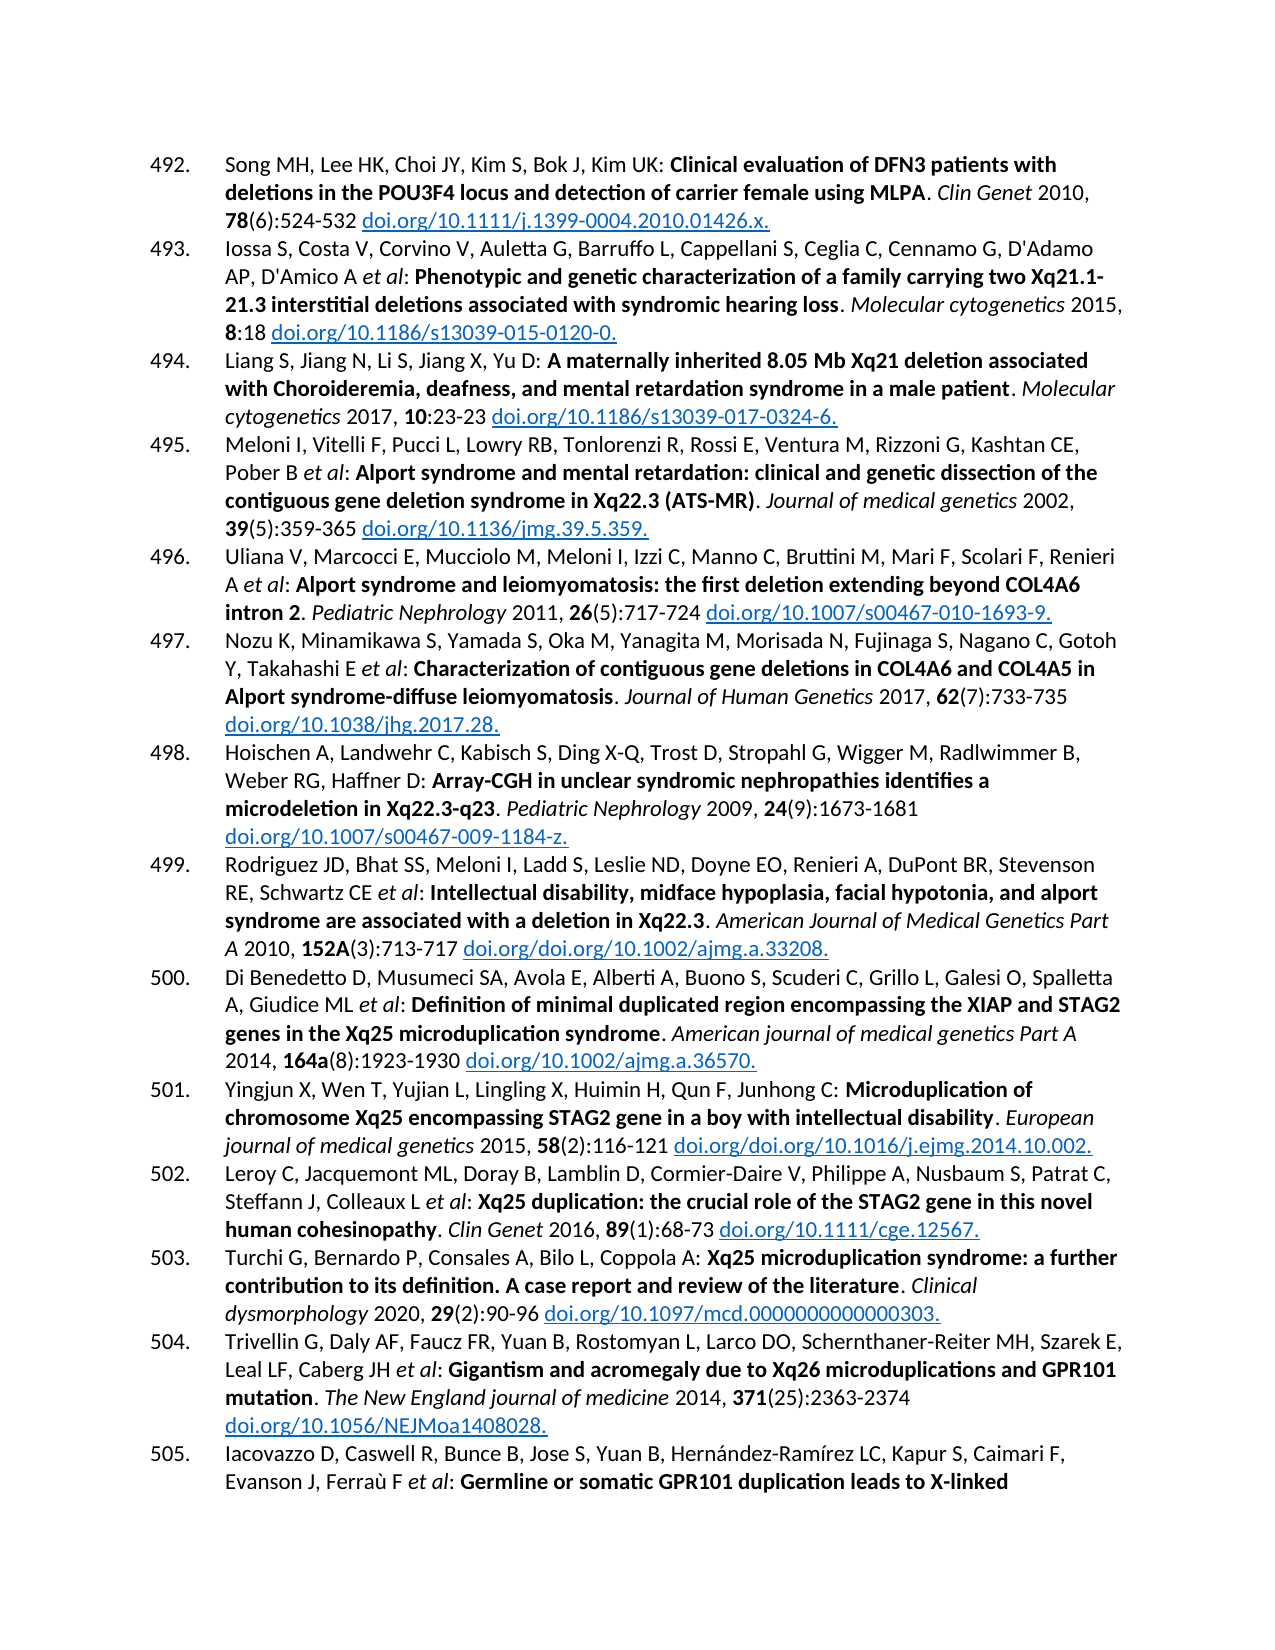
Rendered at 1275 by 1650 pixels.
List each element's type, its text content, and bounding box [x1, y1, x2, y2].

text 502. Leroy C, Jacquemont ML, Doray B, Lamblin D, Cormier-Daire V, Philippe A, Nusbaum S, Patrat C, Steffann J, Colleaux L et al: Xq25 duplication: the crucial role of the STAG2 gene in this novel human cohesinopathy. Clin Genet 2016, 89(1):68-73 doi.org/10.1111/cge.12567. [150, 1159, 1125, 1243]
text 492. Song MH, Lee HK, Choi JY, Kim S, Bok J, Kim UK: Clinical evaluation of DFN3 patients with deletions in the POU3F4 locus and detection of carrier female using MLPA. Clin Genet 2010, 78(6):524-532 doi.org/10.1111/j.1399-0004.2010.01426.x. [150, 150, 1125, 234]
text 504. Trivellin G, Daly AF, Faucz FR, Yuan B, Rostomyan L, Larco DO, Schernthaner-Reiter MH, Szarek E, Leal LF, Caberg JH et al: Gigantism and acromegaly due to Xq26 microduplications and GPR101 mutation. The New England journal of medicine 2014, 371(25):2363-2374 doi.org/10.1056/NEJMoa1408028. [150, 1327, 1125, 1439]
text 499. Rodriguez JD, Bhat SS, Meloni I, Ladd S, Leslie ND, Doyne EO, Renieri A, DuPont BR, Stevenson RE, Schwartz CE et al: Intellectual disability, midface hypoplasia, facial hypotonia, and alport syndrome are associated with a deletion in Xq22.3. American Journal of Medical Genetics Part A 2010, 152A(3):713-717 doi.org/doi.org/10.1002/ajmg.a.33208. [150, 851, 1125, 963]
text 503. Turchi G, Bernardo P, Consales A, Bilo L, Coppola A: Xq25 microduplication syndrome: a further contribution to its definition. A case report and review of the literature. Clinical dysmorphology 2020, 29(2):90-96 doi.org/10.1097/mcd.0000000000000303. [150, 1243, 1125, 1327]
text 501. Yingjun X, Wen T, Yujian L, Lingling X, Huimin H, Qun F, Junhong C: Microduplication of chromosome Xq25 encompassing STAG2 gene in a boy with intellectual disability. European journal of medical genetics 2015, 58(2):116-121 doi.org/doi.org/10.1016/j.ejmg.2014.10.002. [150, 1075, 1125, 1159]
text 496. Uliana V, Marcocci E, Mucciolo M, Meloni I, Izzi C, Manno C, Bruttini M, Mari F, Scolari F, Renieri A et al: Alport syndrome and leiomyomatosis: the first deletion extending beyond COL4A6 intron 2. Pediatric Nephrology 2011, 26(5):717-724 doi.org/10.1007/s00467-010-1693-9. [150, 542, 1125, 626]
text 493. Iossa S, Costa V, Corvino V, Auletta G, Barruffo L, Cappellani S, Ceglia C, Cennamo G, D'Adamo AP, D'Amico A et al: Phenotypic and genetic characterization of a family carrying two Xq21.1-21.3 interstitial deletions associated with syndromic hearing loss. Molecular cytogenetics 2015, 8:18 doi.org/10.1186/s13039-015-0120-0. [150, 234, 1125, 346]
text 495. Meloni I, Vitelli F, Pucci L, Lowry RB, Tonlorenzi R, Rossi E, Ventura M, Rizzoni G, Kashtan CE, Pober B et al: Alport syndrome and mental retardation: clinical and genetic dissection of the contiguous gene deletion syndrome in Xq22.3 (ATS-MR). Journal of medical genetics 2002, 39(5):359-365 doi.org/10.1136/jmg.39.5.359. [150, 430, 1125, 542]
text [150, 1439, 1125, 1495]
text 494. Liang S, Jiang N, Li S, Jiang X, Yu D: A maternally inherited 8.05 Mb Xq21 deletion associated with Choroideremia, deafness, and mental retardation syndrome in a male patient. Molecular cytogenetics 2017, 10:23-23 doi.org/10.1186/s13039-017-0324-6. [150, 346, 1125, 430]
text 497. Nozu K, Minamikawa S, Yamada S, Oka M, Yanagita M, Morisada N, Fujinaga S, Nagano C, Gotoh Y, Takahashi E et al: Characterization of contiguous gene deletions in COL4A6 and COL4A5 in Alport syndrome-diffuse leiomyomatosis. Journal of Human Genetics 2017, 62(7):733-735 doi.org/10.1038/jhg.2017.28. [150, 626, 1125, 738]
text 498. Hoischen A, Landwehr C, Kabisch S, Ding X-Q, Trost D, Stropahl G, Wigger M, Radlwimmer B, Weber RG, Haffner D: Array-CGH in unclear syndromic nephropathies identifies a microdeletion in Xq22.3-q23. Pediatric Nephrology 2009, 24(9):1673-1681 doi.org/10.1007/s00467-009-1184-z. [150, 738, 1125, 851]
text 500. Di Benedetto D, Musumeci SA, Avola E, Alberti A, Buono S, Scuderi C, Grillo L, Galesi O, Spalletta A, Giudice ML et al: Definition of minimal duplicated region encompassing the XIAP and STAG2 genes in the Xq25 microduplication syndrome. American journal of medical genetics Part A 2014, 164a(8):1923-1930 doi.org/10.1002/ajmg.a.36570. [150, 963, 1125, 1075]
